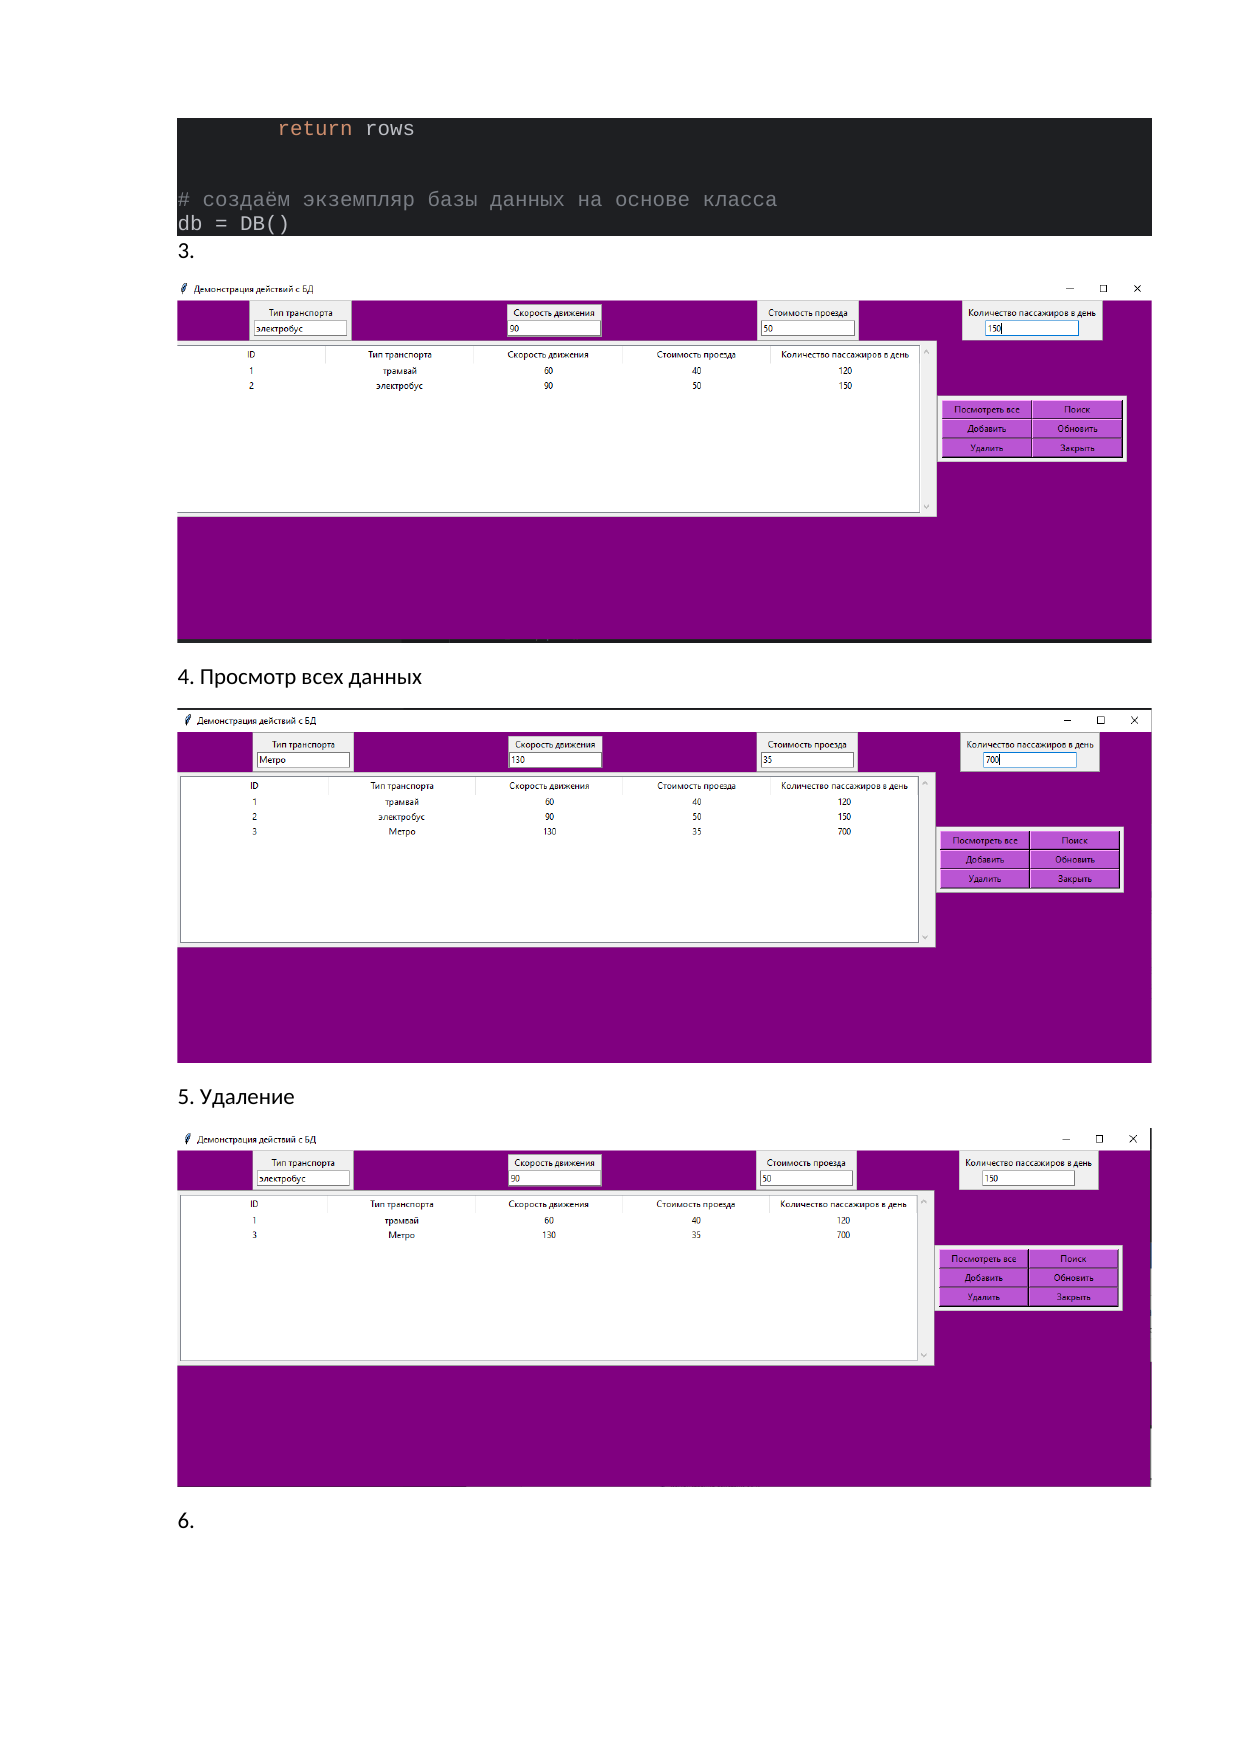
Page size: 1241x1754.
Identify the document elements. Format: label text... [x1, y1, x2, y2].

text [177, 118, 1152, 236]
text 5. Удаление [177, 1082, 1152, 1110]
text 6. [177, 1506, 1152, 1534]
text 4. Просмотр всех данных [177, 662, 1152, 690]
text 3. [177, 236, 1152, 264]
picture [177, 283, 1152, 643]
picture [177, 1128, 1152, 1487]
picture [177, 708, 1152, 1063]
